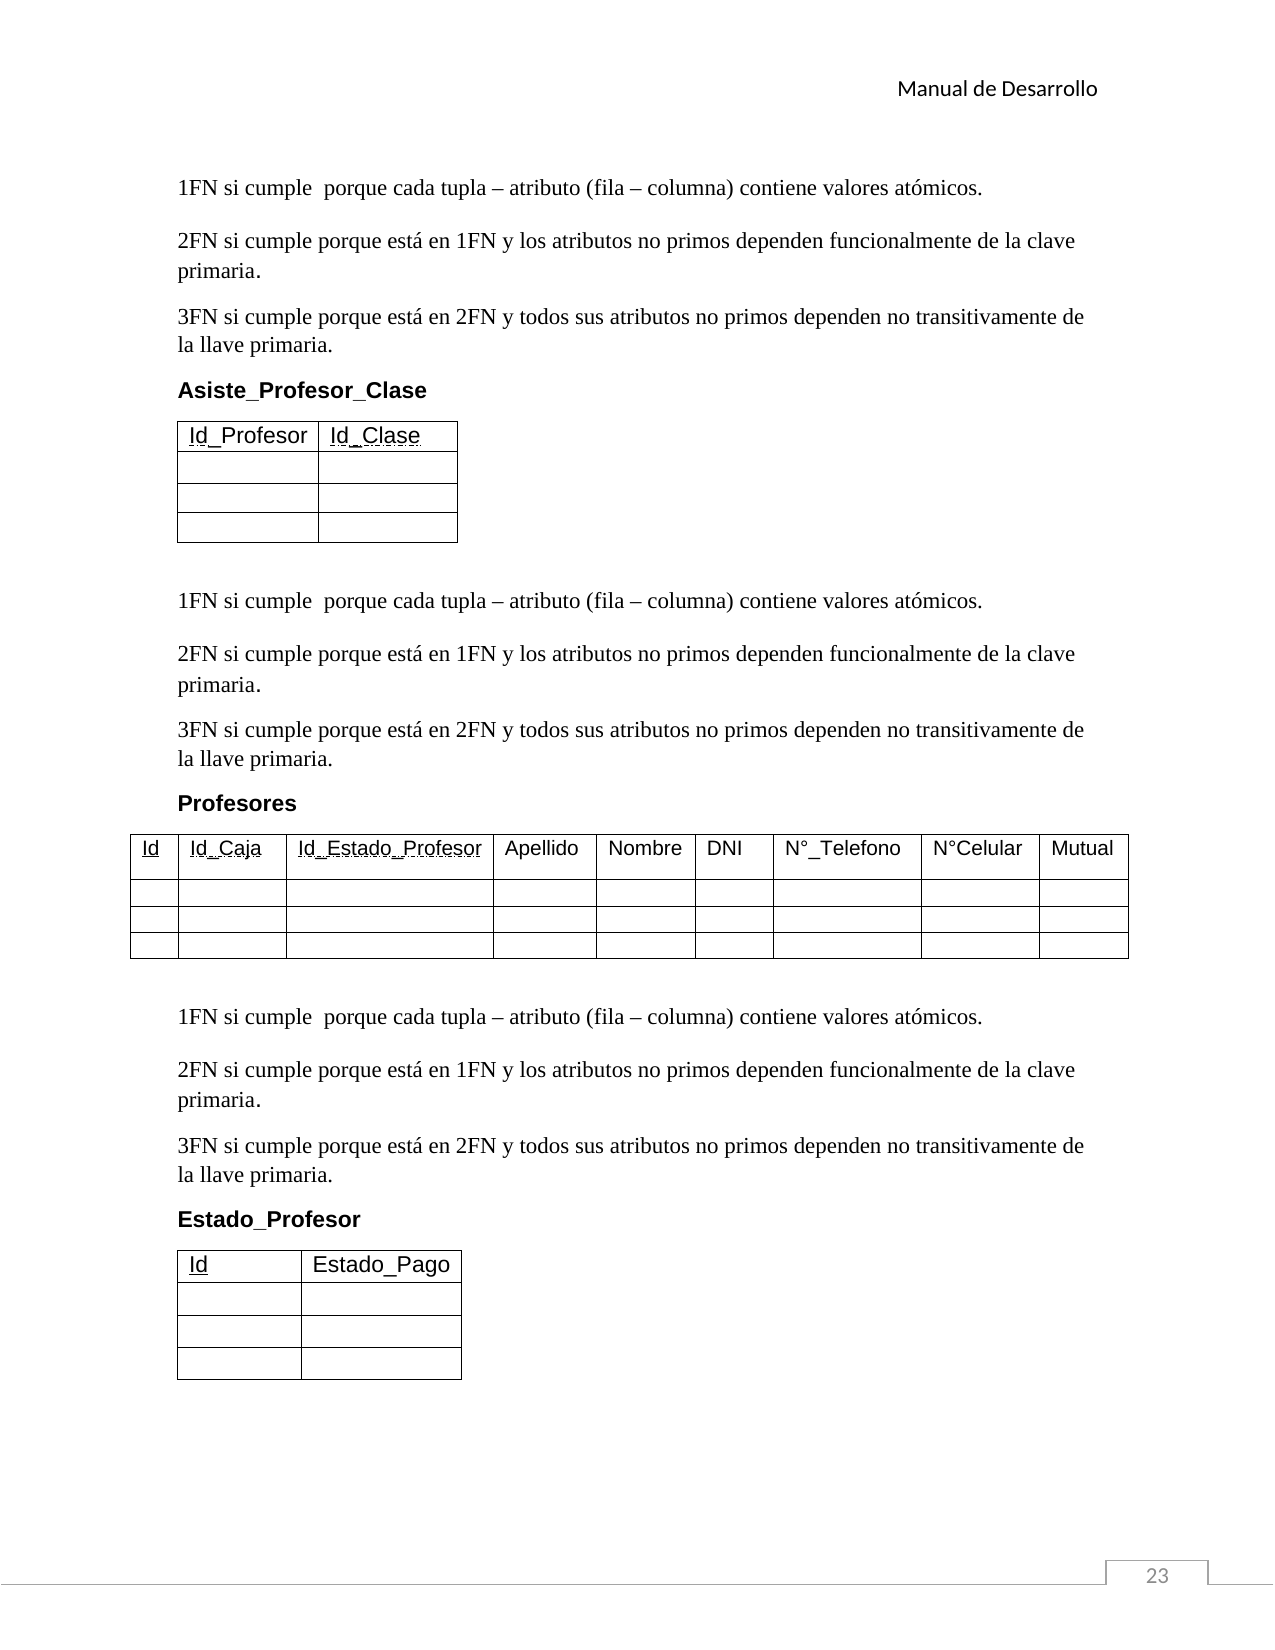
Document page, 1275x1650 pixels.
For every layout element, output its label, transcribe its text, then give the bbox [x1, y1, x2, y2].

table_cell [597, 907, 695, 932]
table_header Id [131, 835, 178, 879]
table_header Apellido [494, 835, 596, 879]
table_header N°_Telefono [774, 835, 921, 879]
table_cell [774, 880, 921, 906]
table_cell [696, 907, 773, 932]
table_header Id_Estado_Profesor [287, 835, 493, 879]
table_cell [1040, 933, 1128, 958]
table_cell [178, 1316, 301, 1347]
table_cell [494, 907, 596, 932]
table_cell [696, 933, 773, 958]
table_cell [1040, 880, 1128, 906]
table_cell [302, 1316, 461, 1347]
table_cell [178, 513, 318, 542]
table_header Estado_Pago [302, 1251, 461, 1282]
table_cell [178, 1348, 301, 1379]
table_header N°Celular [922, 835, 1039, 879]
table_cell [1040, 907, 1128, 932]
table_cell [287, 880, 493, 906]
table_cell [287, 907, 493, 932]
table_cell [922, 933, 1039, 958]
table_cell [922, 880, 1039, 906]
table_cell [178, 484, 318, 512]
table_header Mutual [1040, 835, 1128, 879]
table_cell [287, 933, 493, 958]
text 2FN si cumple porque está en 1FN y los atributos no primos dependen funcionalmente de la clave primaria. [177, 1056, 1098, 1113]
table_cell [178, 452, 318, 482]
table_cell [131, 933, 178, 958]
text 1FN si cumple porque cada tupla – atributo (fila – columna) contiene valores atómicos. [177, 587, 1098, 614]
table_cell [774, 933, 921, 958]
text 1FN si cumple porque cada tupla – atributo (fila – columna) contiene valores atómicos. [177, 1003, 1098, 1029]
table_header Id_Clase [319, 422, 457, 451]
table_cell [597, 880, 695, 906]
table_cell [922, 907, 1039, 932]
text 3FN si cumple porque está en 2FN y todos sus atributos no primos dependen no transitivamente de la llave primaria. [177, 1132, 1098, 1187]
table_cell [179, 880, 286, 906]
table_cell [319, 452, 457, 482]
table_header Id_Profesor [178, 422, 318, 451]
text 1FN si cumple porque cada tupla – atributo (fila – columna) contiene valores atómicos. [177, 174, 1098, 200]
table_cell [319, 513, 457, 542]
table_cell [774, 907, 921, 932]
table_header Id_Caja [179, 835, 286, 879]
table_cell [179, 933, 286, 958]
table_cell [494, 933, 596, 958]
text 2FN si cumple porque está en 1FN y los atributos no primos dependen funcionalmente de la clave primaria. [177, 227, 1098, 284]
table_cell [302, 1348, 461, 1379]
table_cell [494, 880, 596, 906]
table_cell [131, 907, 178, 932]
table_cell [302, 1283, 461, 1315]
table_cell [319, 484, 457, 512]
text 2FN si cumple porque está en 1FN y los atributos no primos dependen funcionalmente de la clave primaria. [177, 640, 1098, 697]
text Asiste_Profesor_Clase [177, 377, 1098, 403]
table_cell [178, 1283, 301, 1315]
table_header Id [178, 1251, 301, 1282]
table_header Nombre [597, 835, 695, 879]
text 3FN si cumple porque está en 2FN y todos sus atributos no primos dependen no transitivamente de la llave primaria. [177, 716, 1098, 771]
table_cell [179, 907, 286, 932]
text 3FN si cumple porque está en 2FN y todos sus atributos no primos dependen no transitivamente de la llave primaria. [177, 303, 1098, 358]
text Estado_Profesor [177, 1206, 1098, 1232]
table_cell [696, 880, 773, 906]
text Profesores [177, 790, 1098, 816]
table_cell [131, 880, 178, 906]
table_cell [597, 933, 695, 958]
table_header DNI [696, 835, 773, 879]
